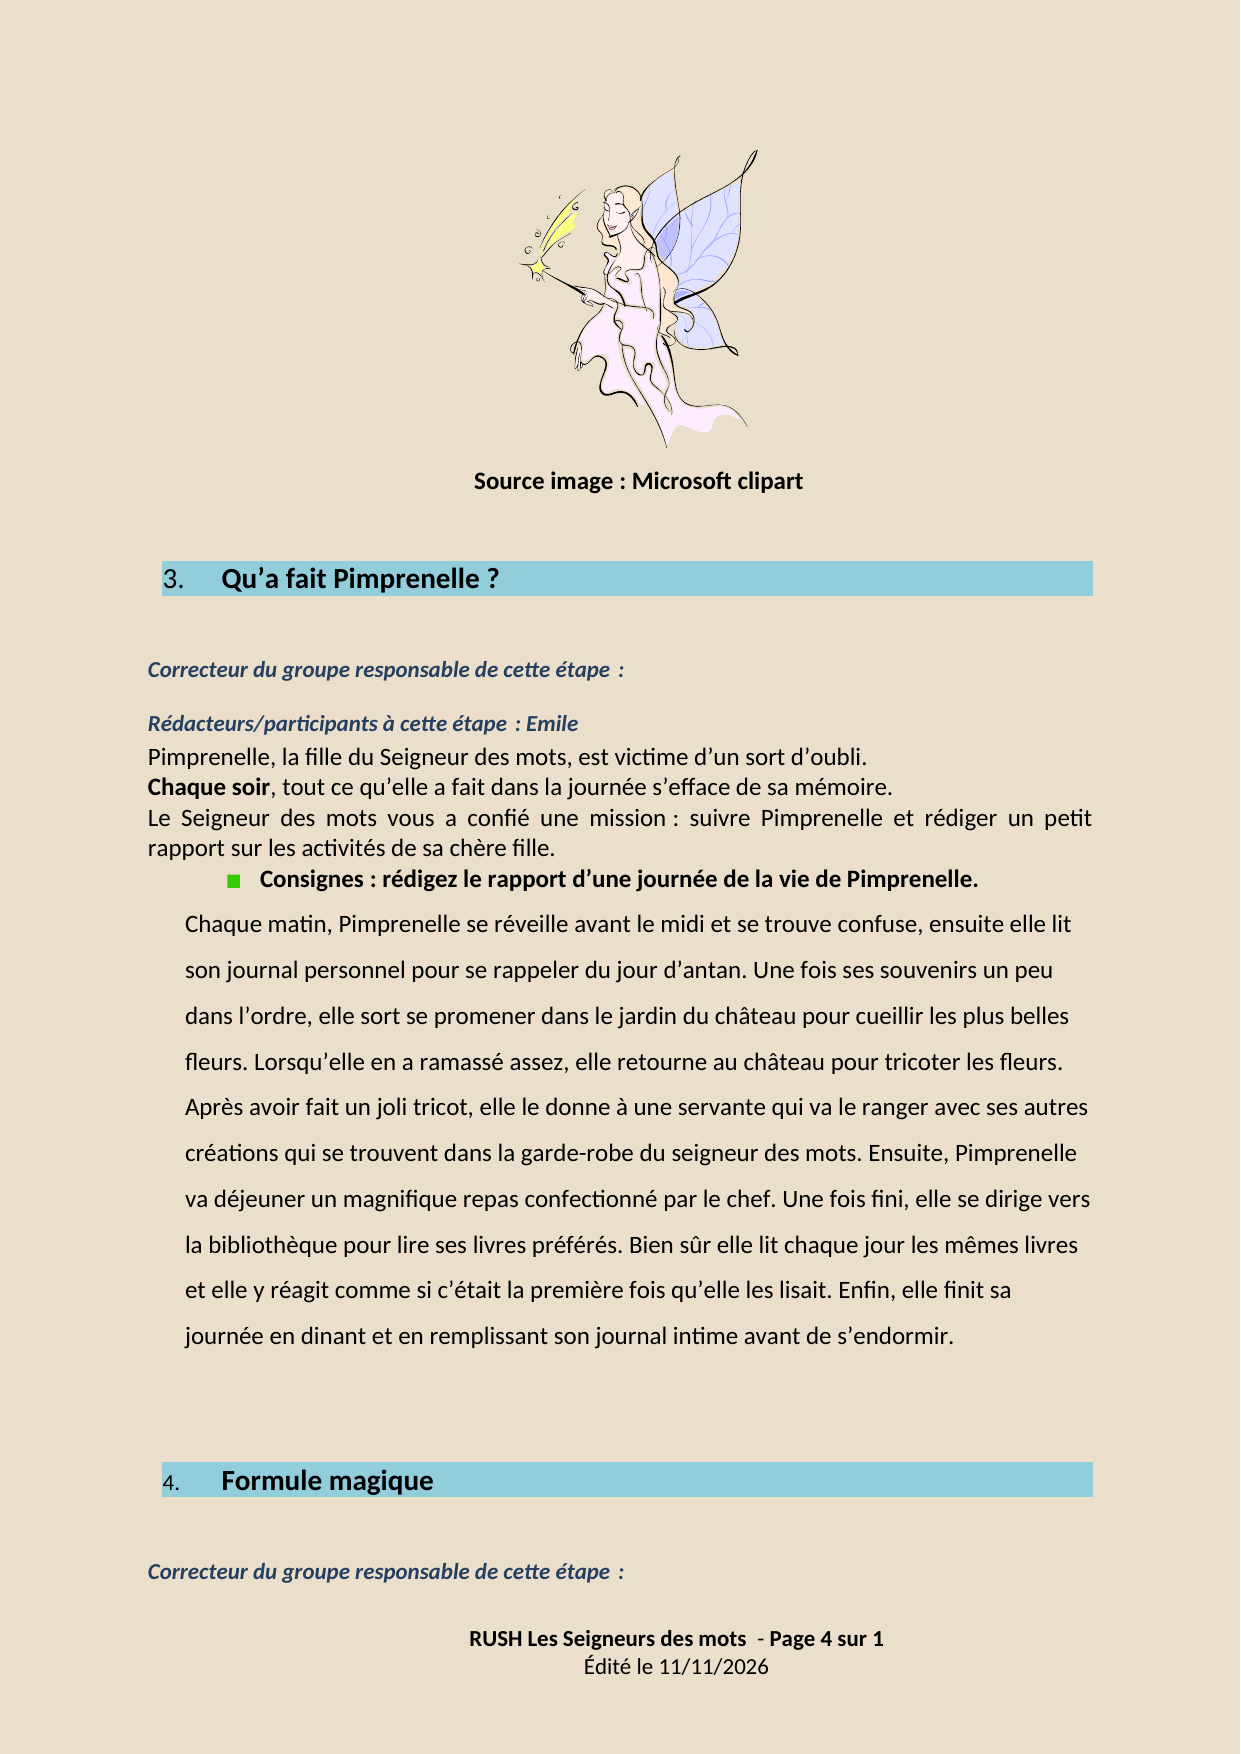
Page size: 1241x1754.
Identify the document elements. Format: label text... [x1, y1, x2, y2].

list Pimprenelle, la fille du Seigneur des mots, est victime d’un sort d’oubli. [148, 741, 1093, 771]
text Rédacteurs/participants à cette étape : Emile [148, 709, 1093, 737]
list Chaque soir, tout ce qu’elle a fait dans la journée s’efface de sa mémoire. [148, 771, 1093, 802]
list Chaque matin, Pimprenelle se réveille avant le midi et se trouve confuse, ensuite elle lit son journal personnel pour se rappeler du jour d’antan. Une fois ses souvenirs un peu dans l’ordre, elle sort se promener dans le jardin du château pour cueillir les plus belles fleurs. Lorsqu’elle en a ramassé assez, elle retourne au château pour tricoter les fleurs. Après avoir fait un joli tricot, elle le donne à une servante qui va le ranger avec ses autres créations qui se trouvent dans la garde-robe du seigneur des mots. Ensuite, Pimprenelle va déjeuner un magnifique repas confectionné par le chef. Une fois fini, elle se dirige vers la bibliothèque pour lire ses livres préférés. Bien sûr elle lit chaque jour les mêmes livres et elle y réagit comme si c’était la première fois qu’elle les lisait. Enfin, elle finit sa journée en dinant et en remplissant son journal intime avant de s’endormir. [185, 909, 1093, 1351]
text Qu’a fait Pimprenelle ? [162, 561, 1093, 596]
text Correcteur du groupe responsable de cette étape : [148, 1557, 1093, 1585]
text Formule magique [162, 1462, 1093, 1497]
picture [223, 870, 240, 888]
list Source image : Microsoft clipart [185, 465, 1093, 495]
list Consignes : rédigez le rapport d’une journée de la vie de Pimprenelle. [222, 863, 1093, 893]
list Le Seigneur des mots vous a confié une mission : suivre Pimprenelle et rédiger un petit rapport sur les activités de sa chère fille. [148, 802, 1093, 863]
text Correcteur du groupe responsable de cette étape : [148, 656, 1093, 684]
